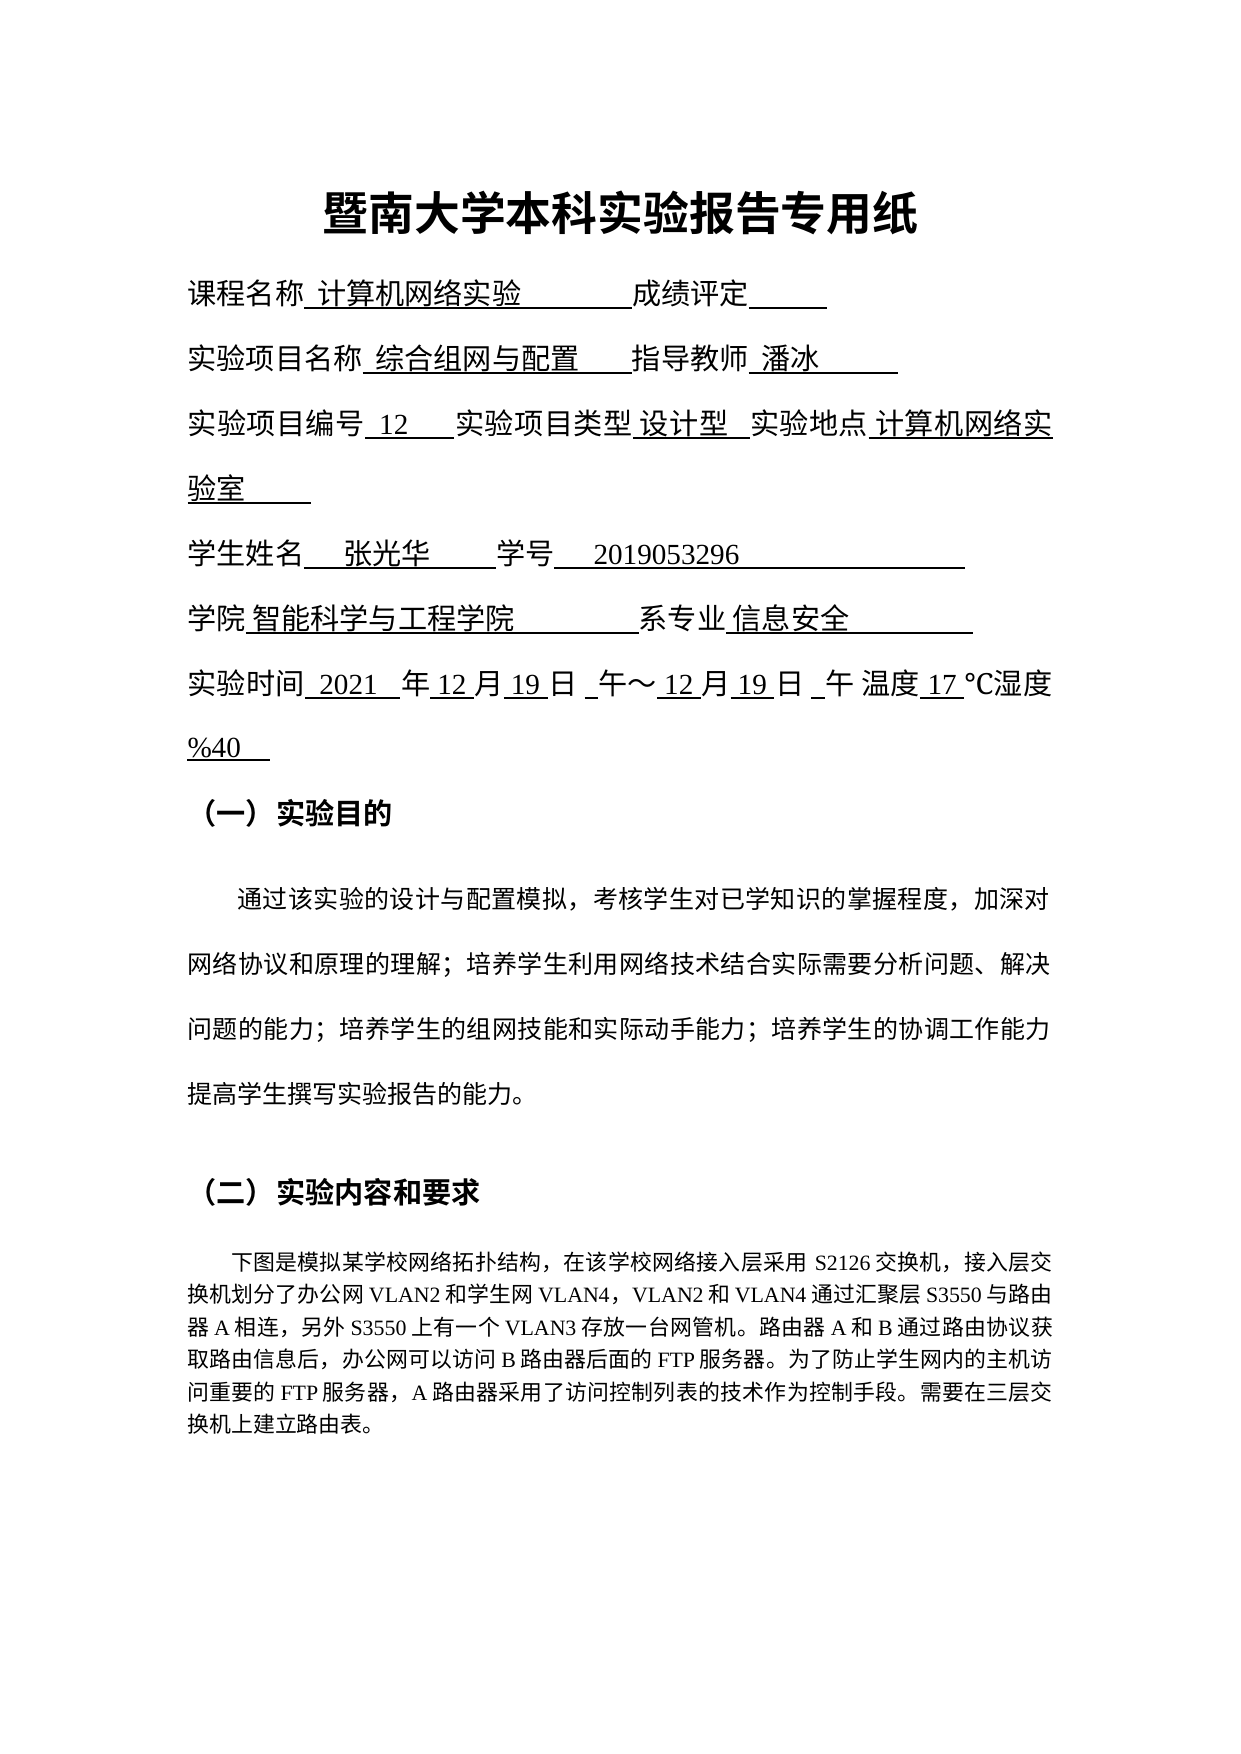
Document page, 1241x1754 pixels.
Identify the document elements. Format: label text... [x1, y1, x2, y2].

list 学院 智能科学与工程学院 系专业 信息安全 [187, 584, 1053, 649]
text 实验项目名称 综合组网与配置 指导教师 潘冰 [187, 324, 1053, 389]
text 暨南大学本科实验报告专用纸 [187, 162, 1053, 259]
text 实验时间 2021 年 12 月 19 日 午～ 12 月 19 日 午 温度 17 ℃湿度 %40 [187, 649, 1053, 779]
list 实验目的 [187, 779, 1053, 844]
text 下图是模拟某学校网络拓扑结构，在该学校网络接入层采用S2126交换机，接入层交换机划分了办公网VLAN2和学生网VLAN4，VLAN2和VLAN4通过汇聚层S3550与路由器A相连，另外S3550上有一个VLAN3存放一台网管机。路由器A和B通过路由协议获取路由信息后，办公网可以访问B路由器后面的FTP服务器。为了防止学生网内的主机访问重要的FTP服务器，A路由器采用了访问控制列表的技术作为控制手段。需要在三层交换机上建立路由表。 [187, 1244, 1053, 1439]
list 实验内容和要求 [187, 1158, 1053, 1223]
text 课程名称 计算机网络实验 成绩评定 [187, 259, 1053, 324]
text 学生姓名 张光华 学号 2019053296 [187, 519, 1053, 584]
text 通过该实验的设计与配置模拟，考核学生对已学知识的掌握程度，加深对网络协议和原理的理解；培养学生利用网络技术结合实际需要分析问题、解决问题的能力；培养学生的组网技能和实际动手能力；培养学生的协调工作能力；提高学生撰写实验报告的能力。 [187, 866, 1053, 1126]
text 实验项目编号 12 实验项目类型 设计型 实验地点 计算机网络实验室 [187, 389, 1053, 519]
